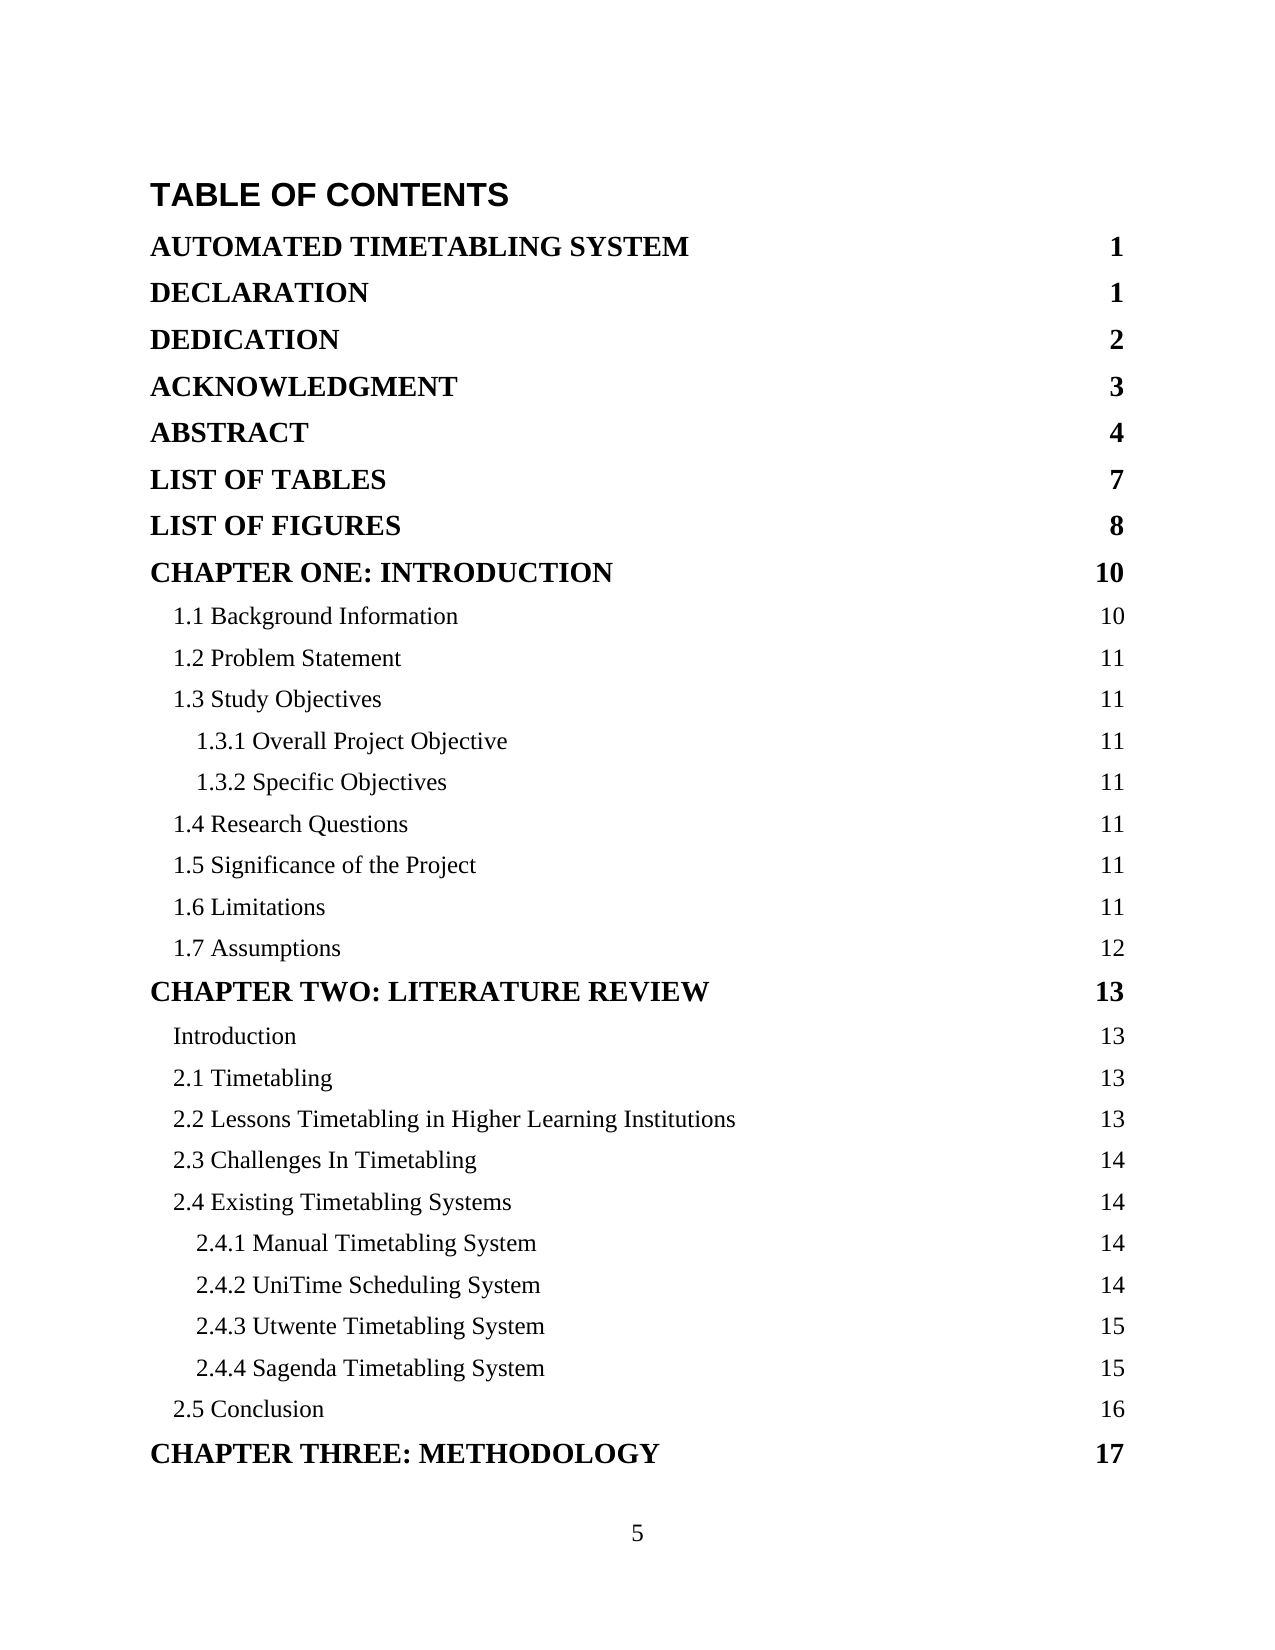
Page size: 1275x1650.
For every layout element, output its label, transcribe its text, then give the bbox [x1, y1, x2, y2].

text TABLE OF CONTENTS [150, 175, 1125, 213]
